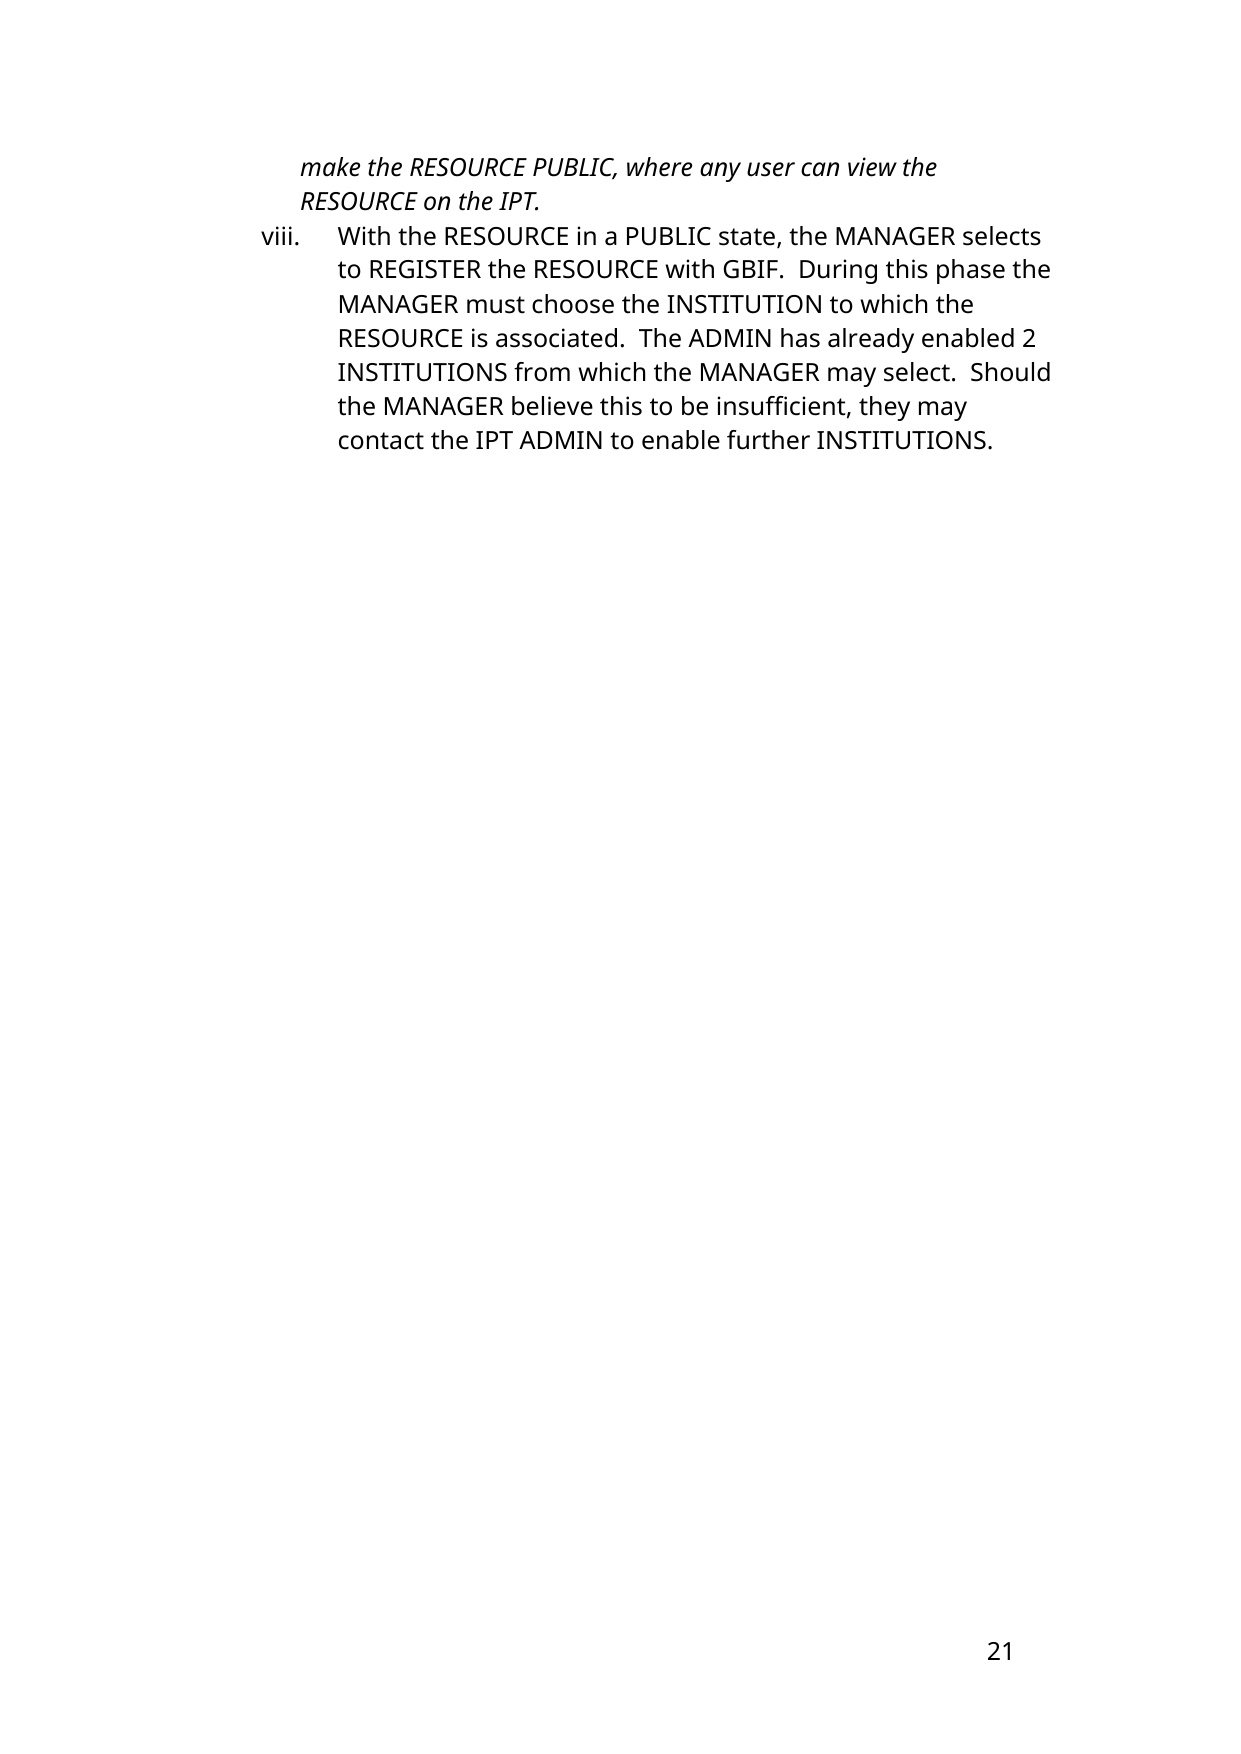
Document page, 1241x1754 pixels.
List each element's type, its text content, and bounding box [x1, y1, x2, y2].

list With the RESOURCE in a PUBLIC state, the MANAGER selects to REGISTER the RESOURCE with GBIF. During this phase the MANAGER must choose the INSTITUTION to which the RESOURCE is associated. The ADMIN has already enabled 2 INSTITUTIONS from which the MANAGER may select. Should the MANAGER believe this to be insufficient, they may contact the IPT ADMIN to enable further INSTITUTIONS. [300, 218, 1053, 457]
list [300, 150, 1053, 218]
